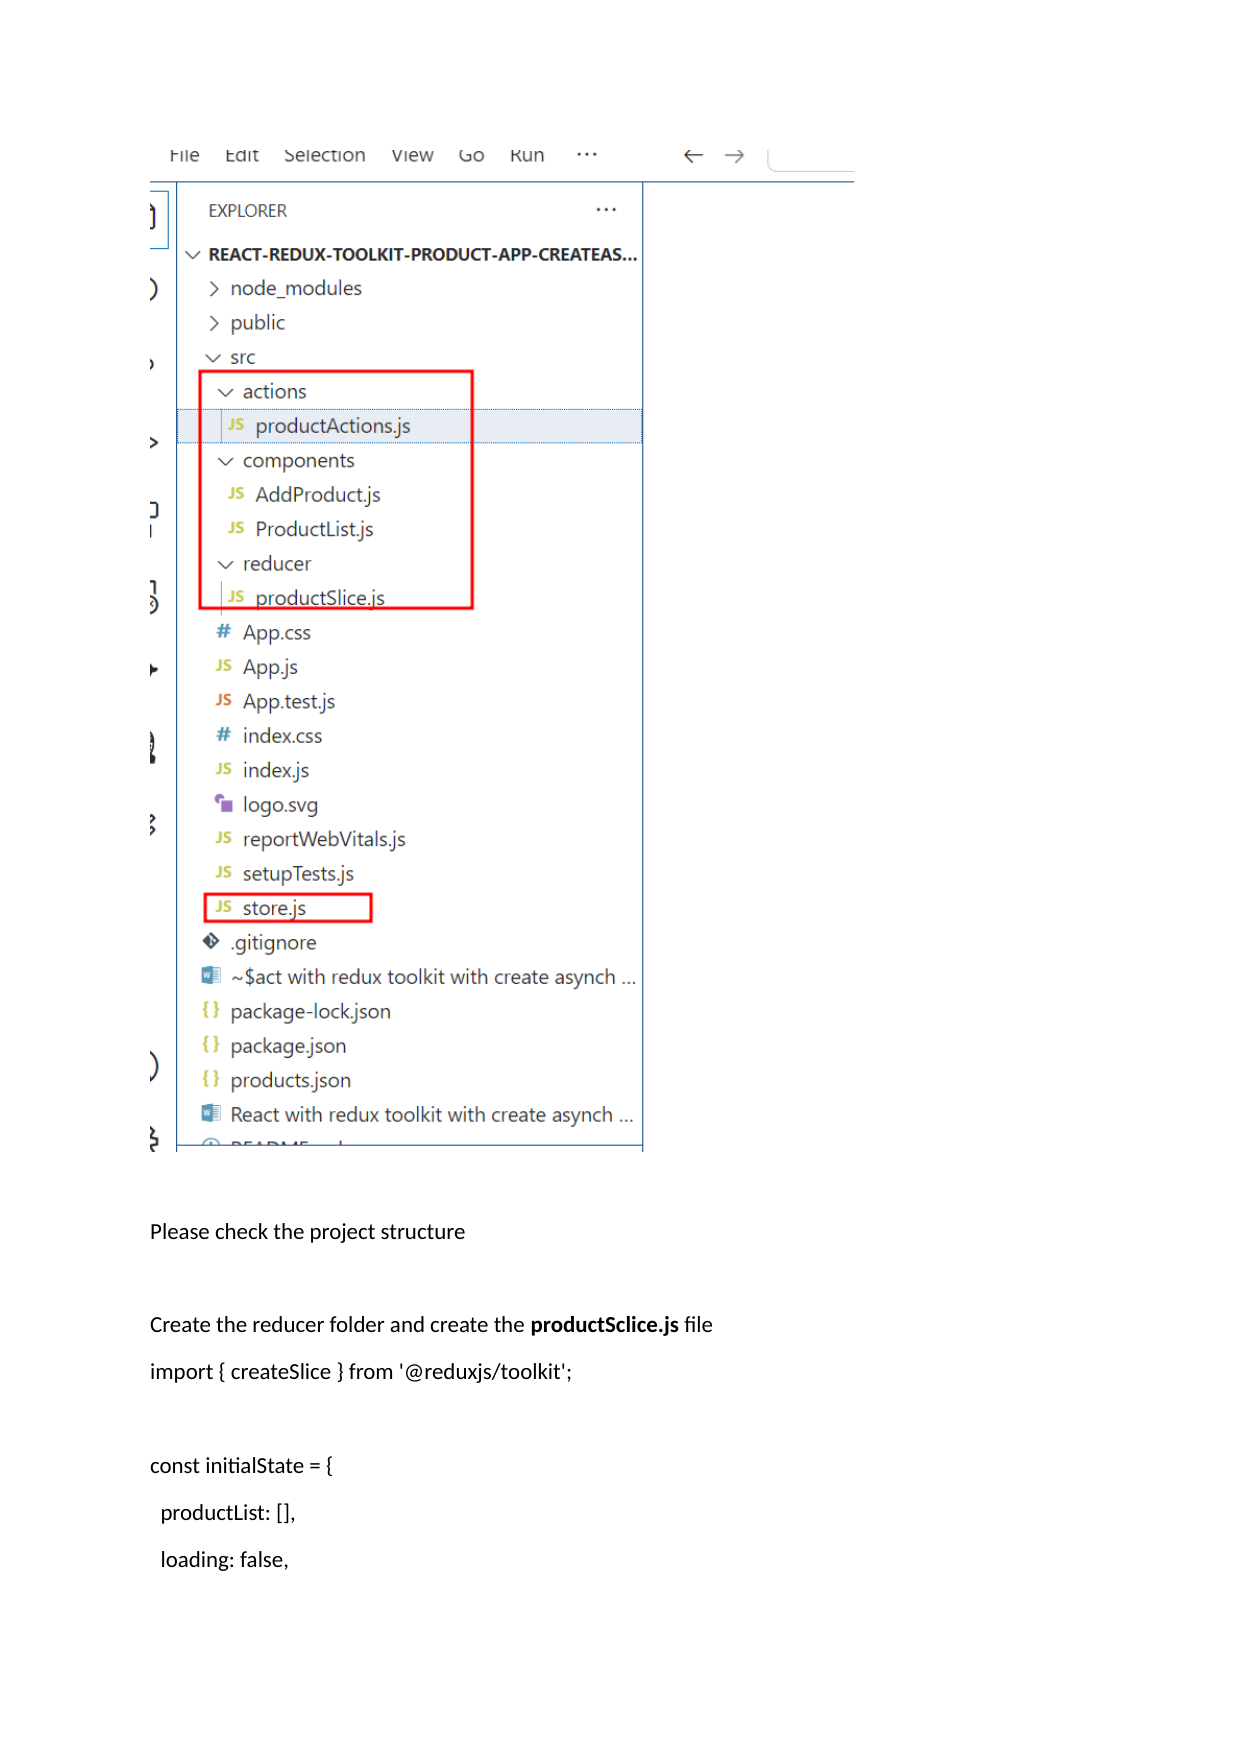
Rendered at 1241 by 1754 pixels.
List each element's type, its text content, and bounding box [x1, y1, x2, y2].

picture [150, 150, 855, 1152]
text import { createSlice } from '@reduxjs/toolkit'; [150, 1357, 1090, 1386]
text loading: false, [150, 1545, 1090, 1573]
text productList: [], [150, 1498, 1090, 1526]
text Create the reducer folder and create the productSclice.js file [150, 1311, 1090, 1339]
text const initialState = { [150, 1451, 1090, 1479]
text Please check the project structure [150, 1217, 1090, 1245]
